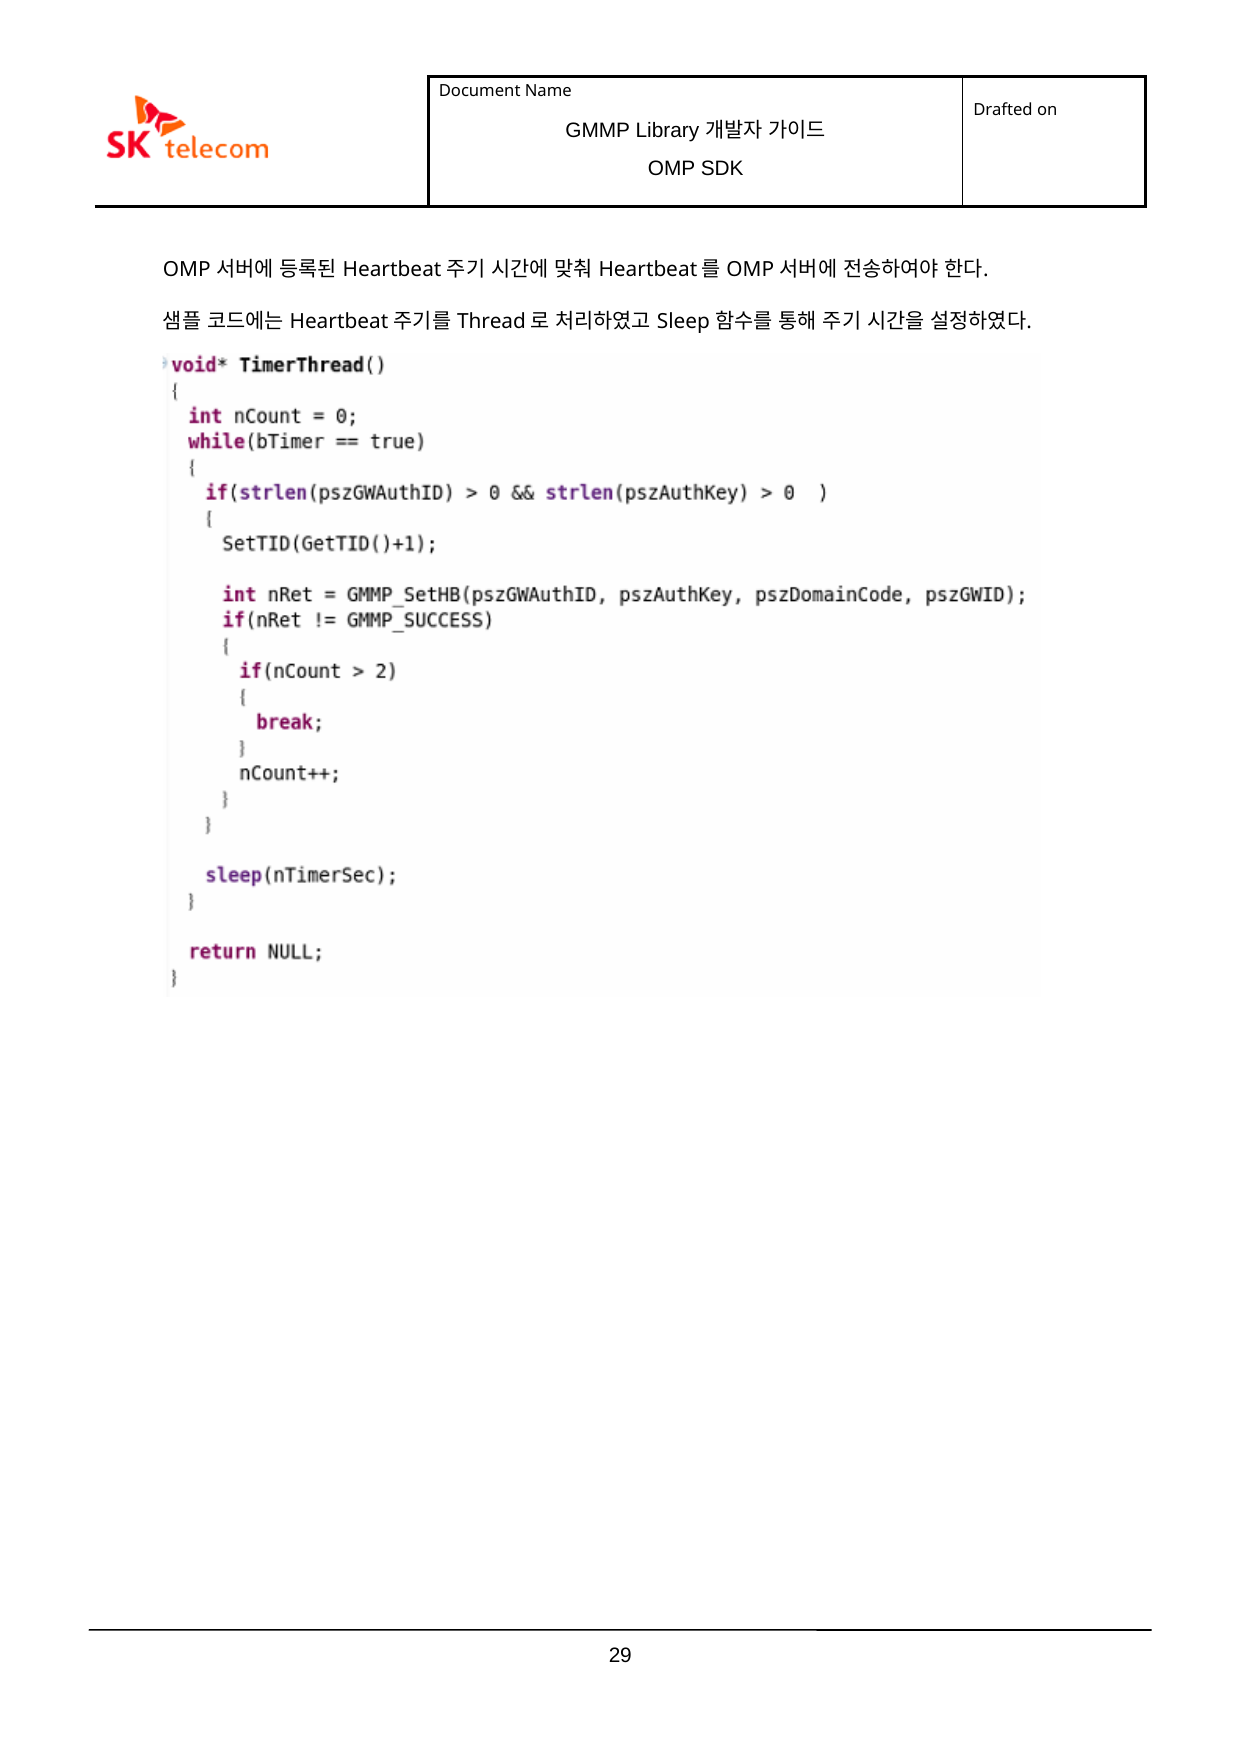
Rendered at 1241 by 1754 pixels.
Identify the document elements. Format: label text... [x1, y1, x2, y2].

text 샘플 코드에는 Heartbeat 주기를 Thread로 처리하였고 Sleep 함수를 통해 주기 시간을 설정하였다. [163, 301, 1152, 334]
picture [104, 94, 274, 164]
text OMP 서버에 등록된 Heartbeat 주기 시간에 맞춰 Heartbeat를 OMP 서버에 전송하여야 한다. [163, 249, 1152, 282]
picture [162, 353, 1041, 997]
